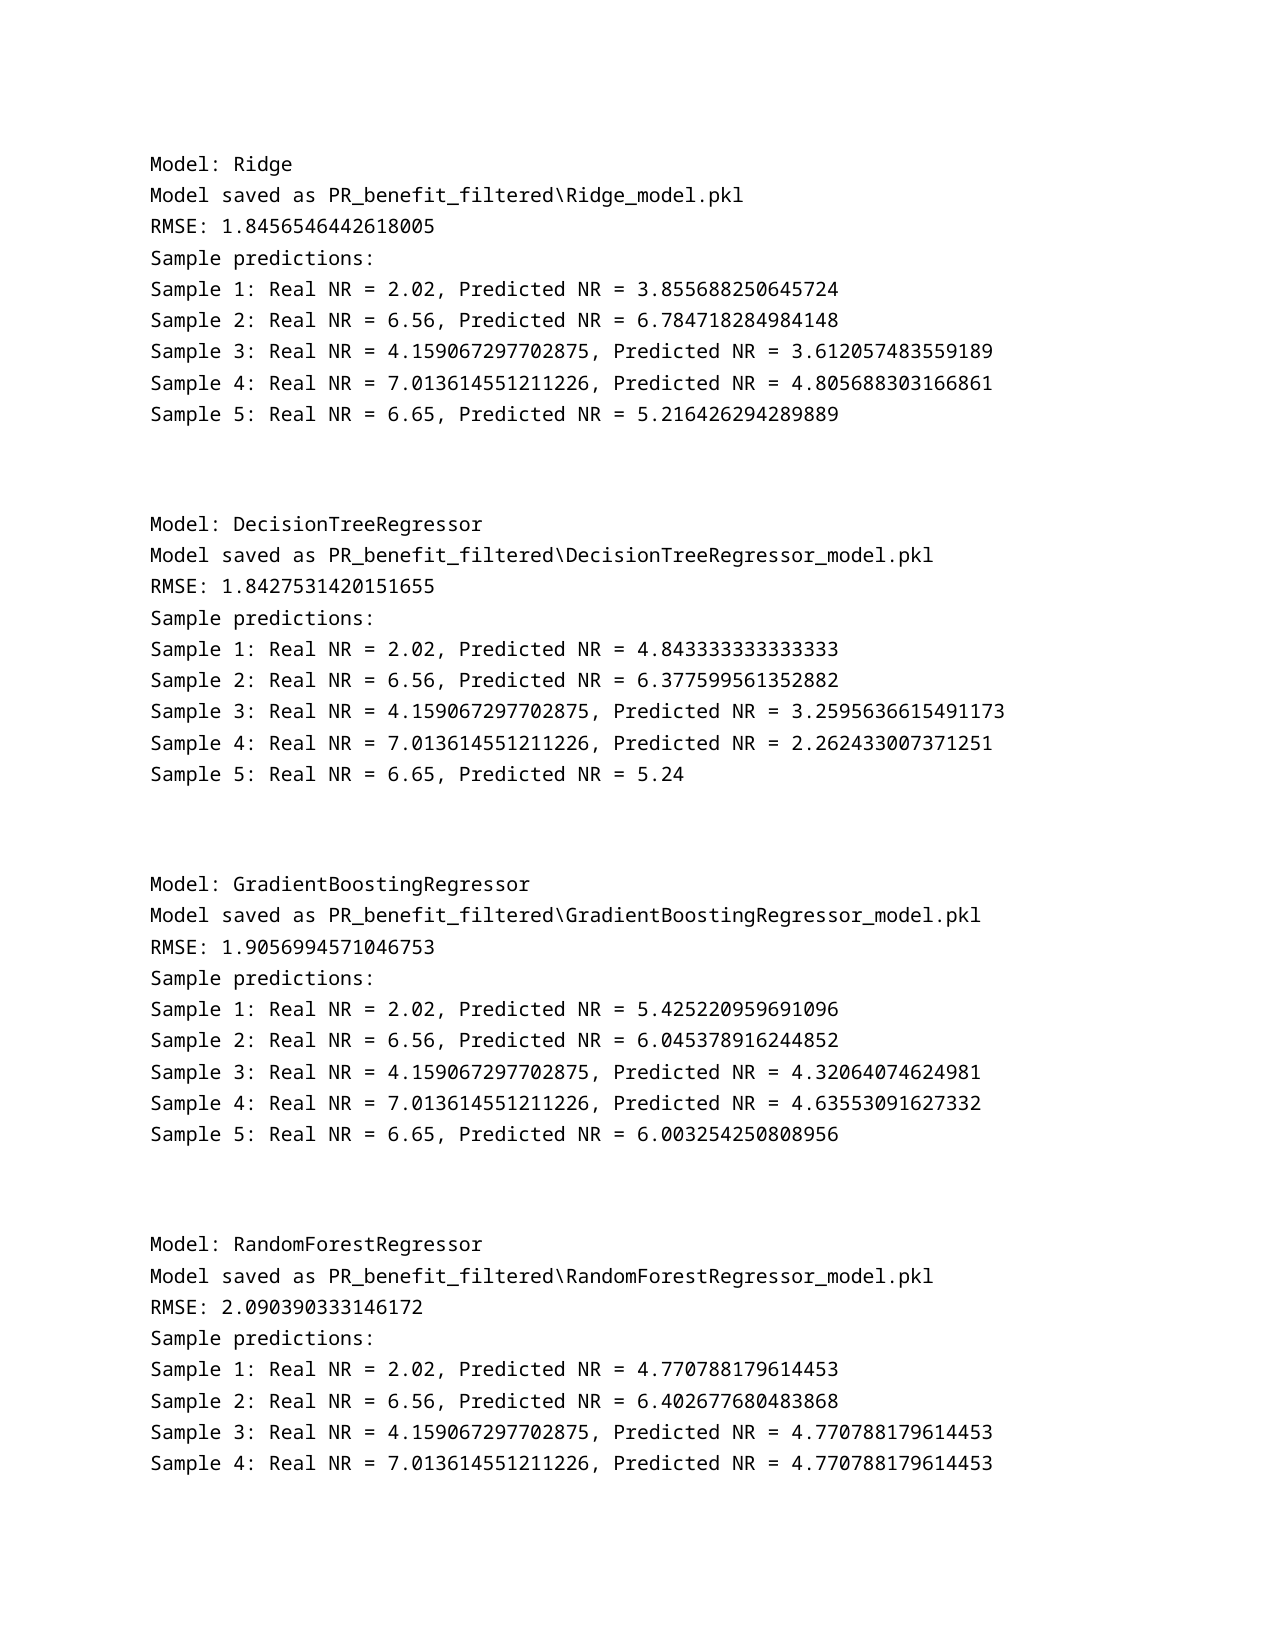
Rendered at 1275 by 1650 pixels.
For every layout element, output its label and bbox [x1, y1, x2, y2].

text [150, 150, 1125, 1476]
